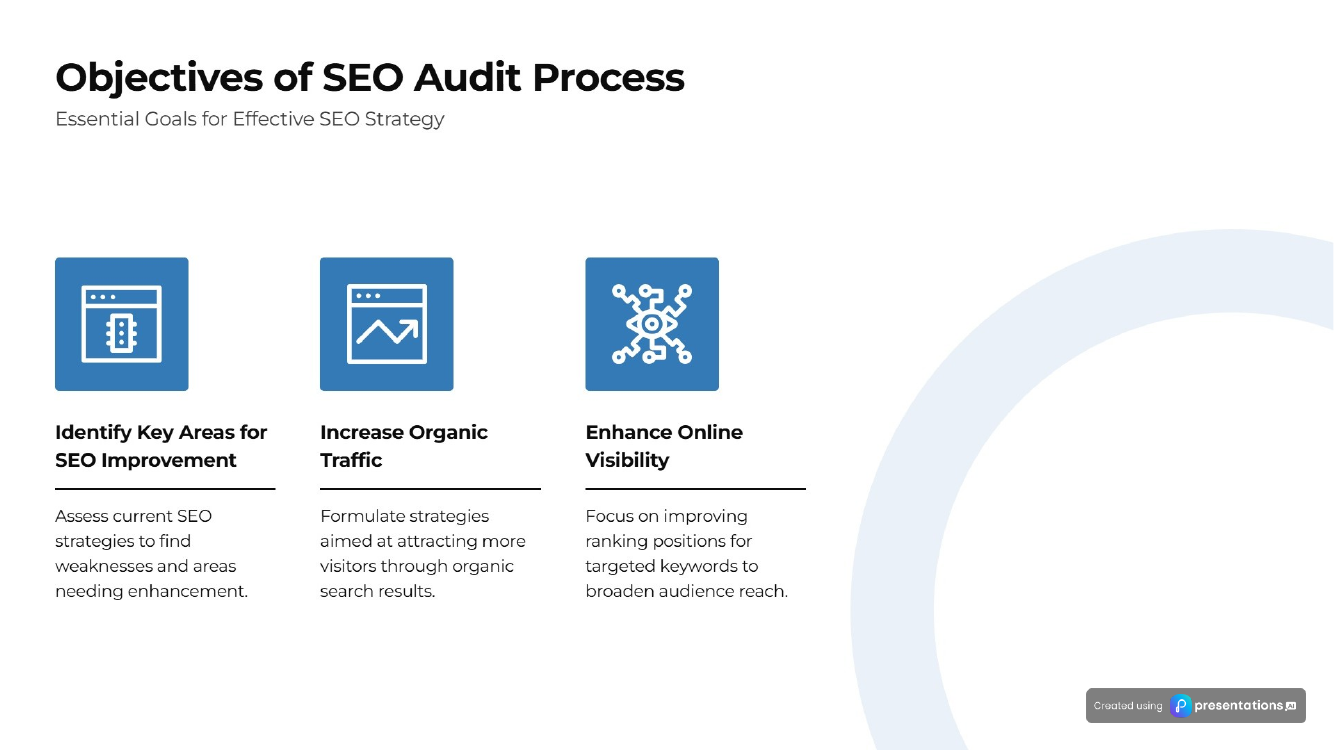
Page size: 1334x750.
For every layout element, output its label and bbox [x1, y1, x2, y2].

picture [54, 55, 1334, 750]
